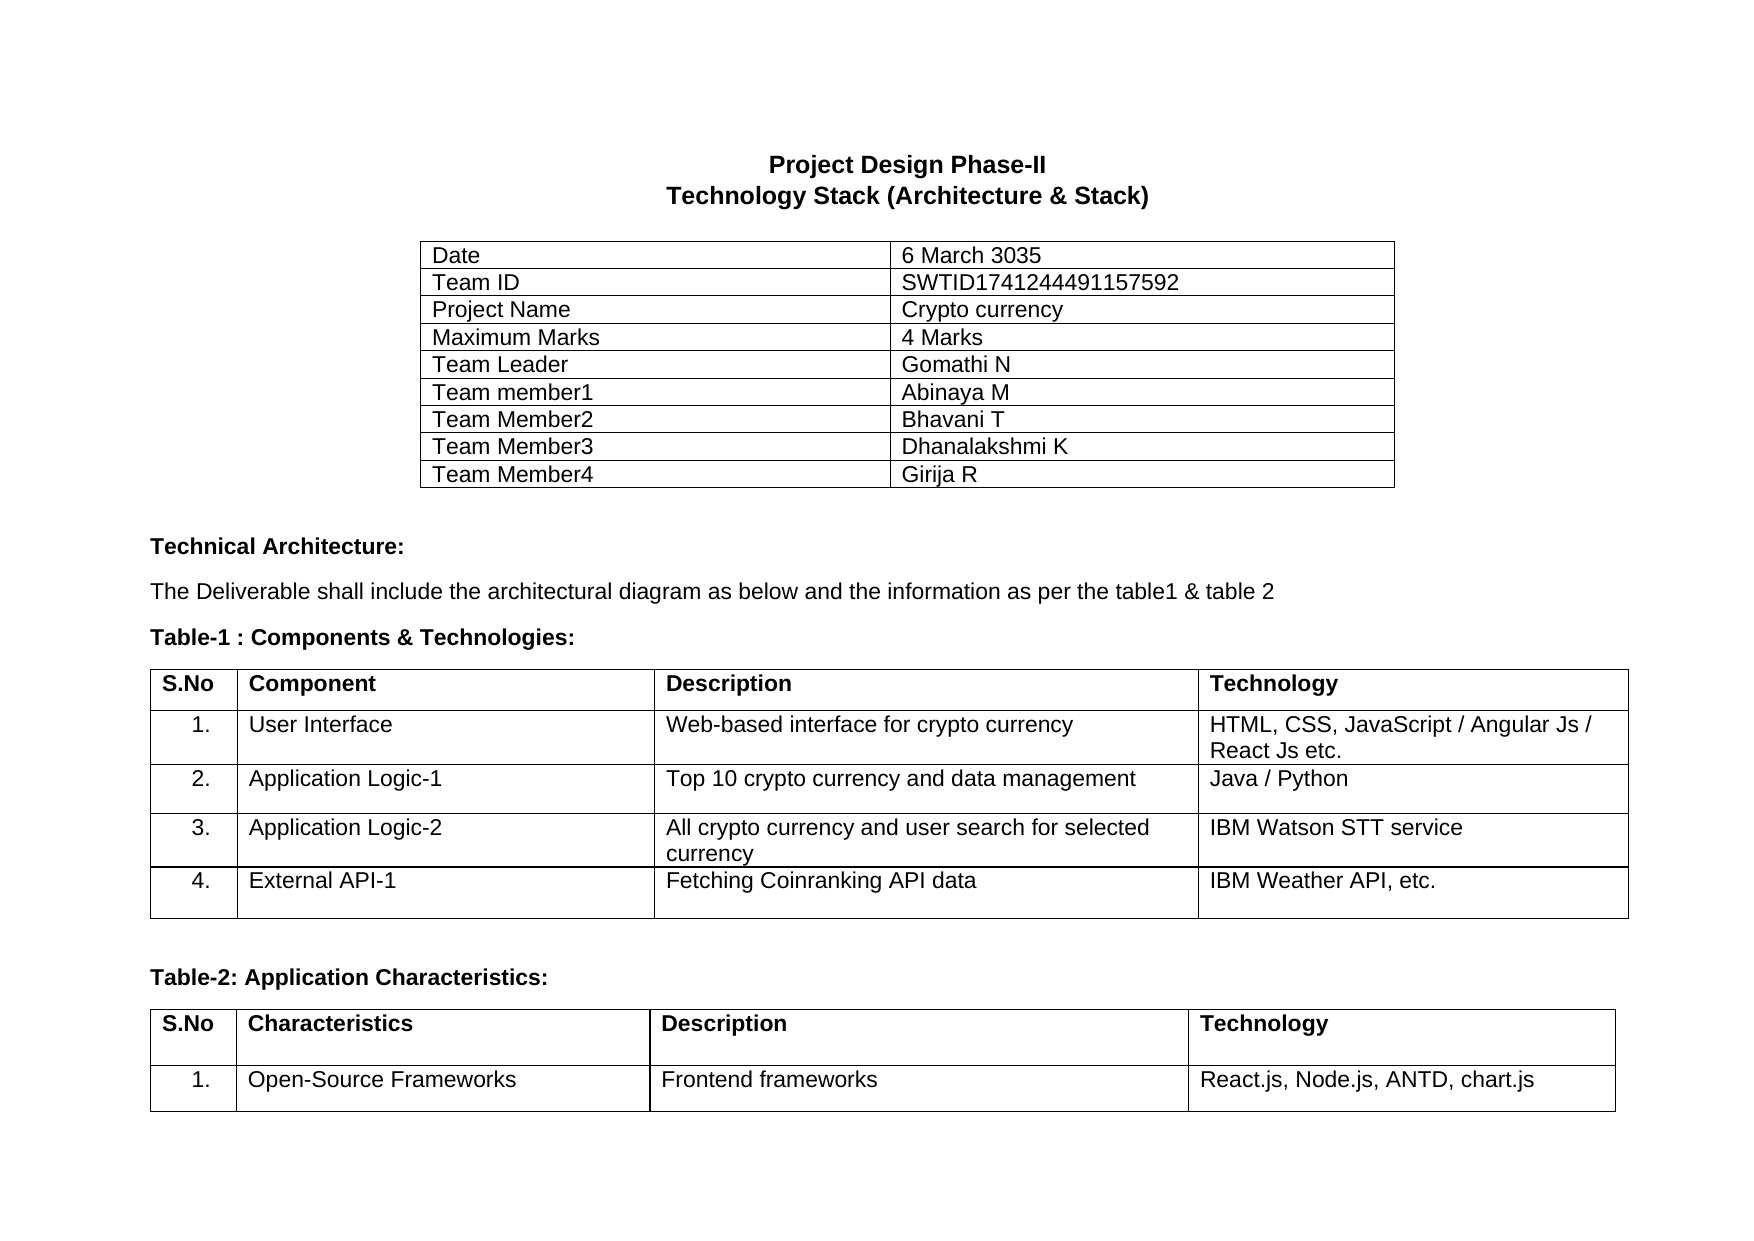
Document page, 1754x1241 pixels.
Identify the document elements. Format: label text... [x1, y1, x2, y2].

table_cell HTML, CSS, JavaScript / Angular Js / React Js etc. [1199, 711, 1628, 764]
text Technology Stack (Architecture & Stack) [150, 181, 1665, 210]
text Project Design Phase-II [150, 150, 1665, 179]
table_cell User Interface [238, 711, 654, 764]
table_cell [151, 868, 237, 917]
table_header Description [655, 670, 1198, 710]
table_header Date [421, 242, 890, 268]
table_cell Fetching Coinranking API data [655, 868, 1198, 917]
table_cell Project Name [421, 296, 890, 323]
table_cell SWTID1741244491157592 [891, 269, 1394, 295]
table_cell [151, 1066, 236, 1111]
table_header Description [651, 1010, 1188, 1065]
table_cell Web-based interface for crypto currency [655, 711, 1198, 764]
table_cell Maximum Marks [421, 324, 890, 350]
table_header Characteristics [237, 1010, 649, 1065]
table_cell Team ID [421, 269, 890, 295]
table_cell Crypto currency [891, 296, 1394, 323]
table_cell [151, 711, 237, 764]
table_cell Team Leader [421, 351, 890, 377]
table_cell Gomathi N [891, 351, 1394, 377]
table_cell External API-1 [238, 868, 654, 917]
table_header S.No [151, 670, 237, 710]
table_cell React.js, Node.js, ANTD, chart.js [1189, 1066, 1615, 1111]
table_cell Team Member2 [421, 406, 890, 432]
text The Deliverable shall include the architectural diagram as below and the information as per the table1 & table 2 [150, 578, 1665, 605]
table_header 6 March 3035 [891, 242, 1394, 268]
table_cell Bhavani T [891, 406, 1394, 432]
table_cell Open-Source Frameworks [237, 1066, 649, 1111]
text Table-2: Application Characteristics: [150, 963, 1665, 990]
table_header Component [238, 670, 654, 710]
table_cell [151, 814, 237, 866]
table_header Technology [1199, 670, 1628, 710]
table_cell Application Logic-1 [238, 765, 654, 813]
table_cell IBM Weather API, etc. [1199, 868, 1628, 917]
table_header S.No [151, 1010, 236, 1065]
table_cell Top 10 crypto currency and data management [655, 765, 1198, 813]
table_cell Frontend frameworks [651, 1066, 1188, 1111]
table_cell All crypto currency and user search for selected currency [655, 814, 1198, 866]
table_cell Java / Python [1199, 765, 1628, 813]
table_cell Application Logic-2 [238, 814, 654, 866]
table_cell IBM Watson STT service [1199, 814, 1628, 866]
table_cell Team Member3 [421, 433, 890, 460]
table_cell Team member1 [421, 379, 890, 405]
table_cell Dhanalakshmi K [891, 433, 1394, 460]
table_cell Girija R [891, 461, 1394, 487]
text Technical Architecture: [150, 533, 1665, 559]
text Table-1 : Components & Technologies: [150, 623, 1665, 650]
table_cell Abinaya M [891, 379, 1394, 405]
table_header Technology [1189, 1010, 1615, 1065]
table_cell 4 Marks [891, 324, 1394, 350]
table_cell [151, 765, 237, 813]
table_cell Team Member4 [421, 461, 890, 487]
